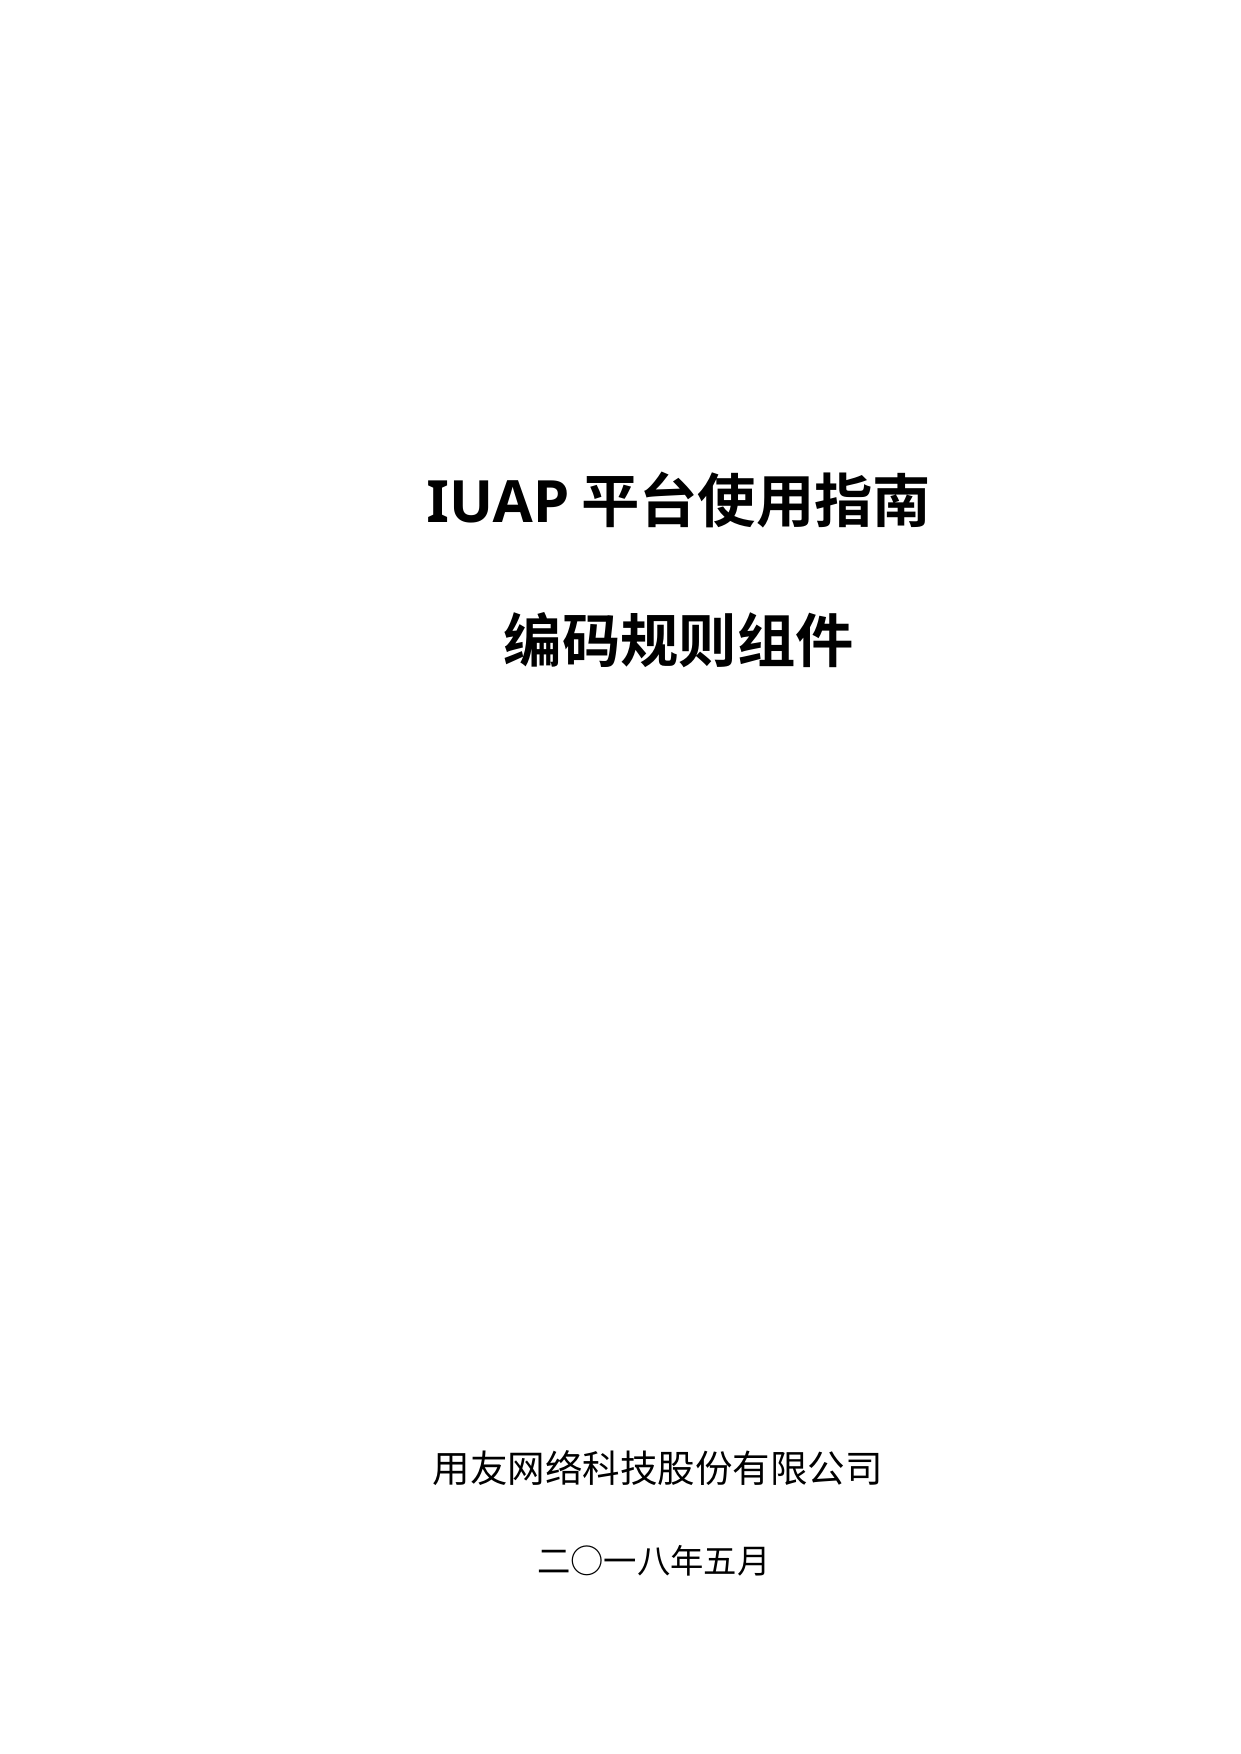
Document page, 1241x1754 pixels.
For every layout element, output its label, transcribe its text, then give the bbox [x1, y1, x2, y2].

text 用友网络科技股份有限公司 [187, 1434, 1053, 1499]
text 二○一八年五月 [187, 1526, 1053, 1591]
text 编码规则组件 [187, 588, 1053, 686]
text IUAP平台使用指南 [187, 448, 1053, 546]
